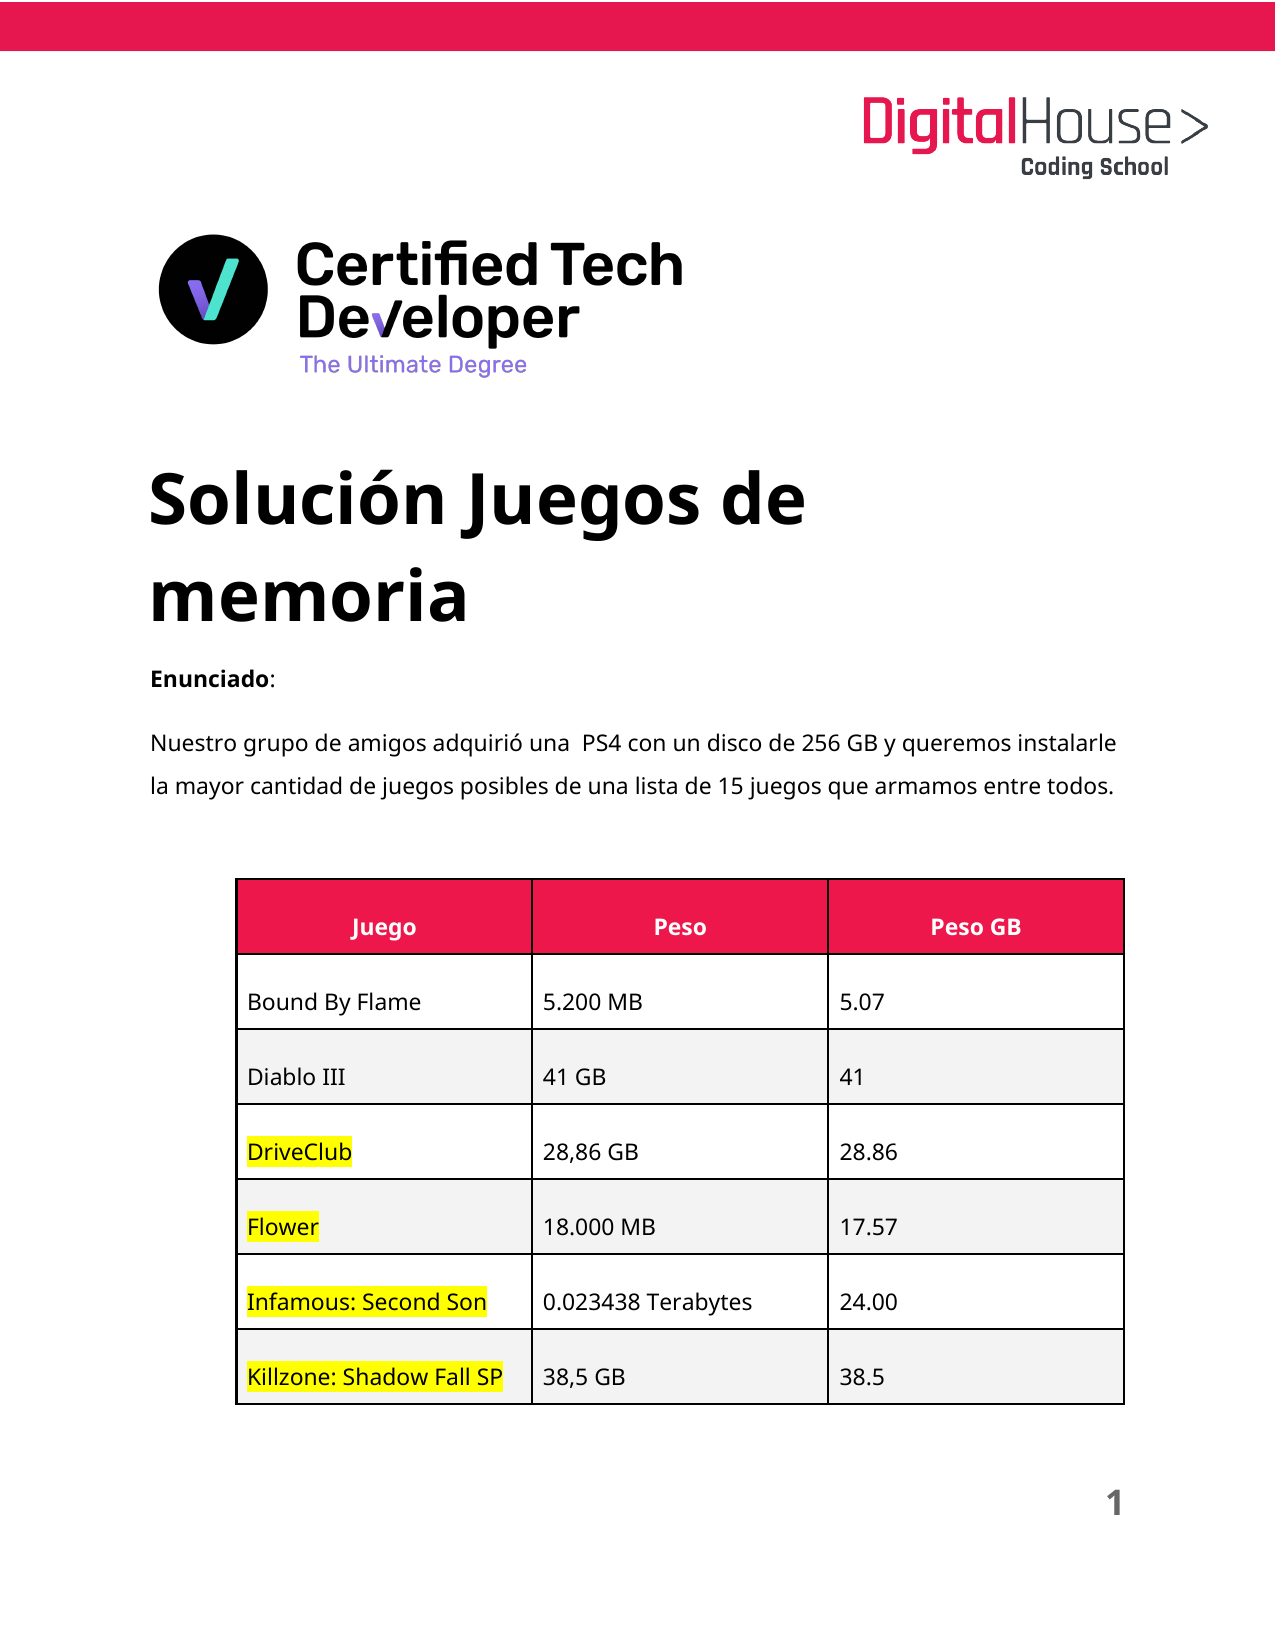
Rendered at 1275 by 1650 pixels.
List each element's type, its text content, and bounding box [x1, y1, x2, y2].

table_header Peso [533, 880, 827, 953]
table_cell 5.07 [829, 955, 1123, 1028]
title Solución Juegos de memoria [148, 449, 1125, 642]
table_cell Infamous: Second Son [238, 1255, 531, 1328]
text Enunciado: [150, 662, 1125, 694]
table_cell 0.023438 Terabytes [533, 1255, 827, 1328]
table_cell 17.57 [829, 1180, 1123, 1253]
table_cell 28,86 GB [533, 1105, 827, 1178]
table_cell Killzone: Shadow Fall SP [238, 1330, 531, 1403]
table_cell 24.00 [829, 1255, 1123, 1328]
table_cell 38,5 GB [533, 1330, 827, 1403]
table_header Juego [238, 880, 531, 953]
table_cell Bound By Flame [238, 955, 531, 1028]
table_cell Diablo III [238, 1030, 531, 1103]
table_cell 41 GB [533, 1030, 827, 1103]
picture [0, 2, 1275, 198]
table_cell Flower [238, 1180, 531, 1253]
table_cell 18.000 MB [533, 1180, 827, 1253]
table_cell 38.5 [829, 1330, 1123, 1403]
table_cell 28.86 [829, 1105, 1123, 1178]
text Nuestro grupo de amigos adquirió una PS4 con un disco de 256 GB y queremos instalarle la mayor cantidad de juegos posibles de una lista de 15 juegos que armamos entre todos. [150, 727, 1125, 801]
table_cell DriveClub [238, 1105, 531, 1178]
table_cell 41 [829, 1030, 1123, 1103]
picture [150, 213, 718, 392]
table_header Peso GB [829, 880, 1123, 953]
table_cell 5.200 MB [533, 955, 827, 1028]
